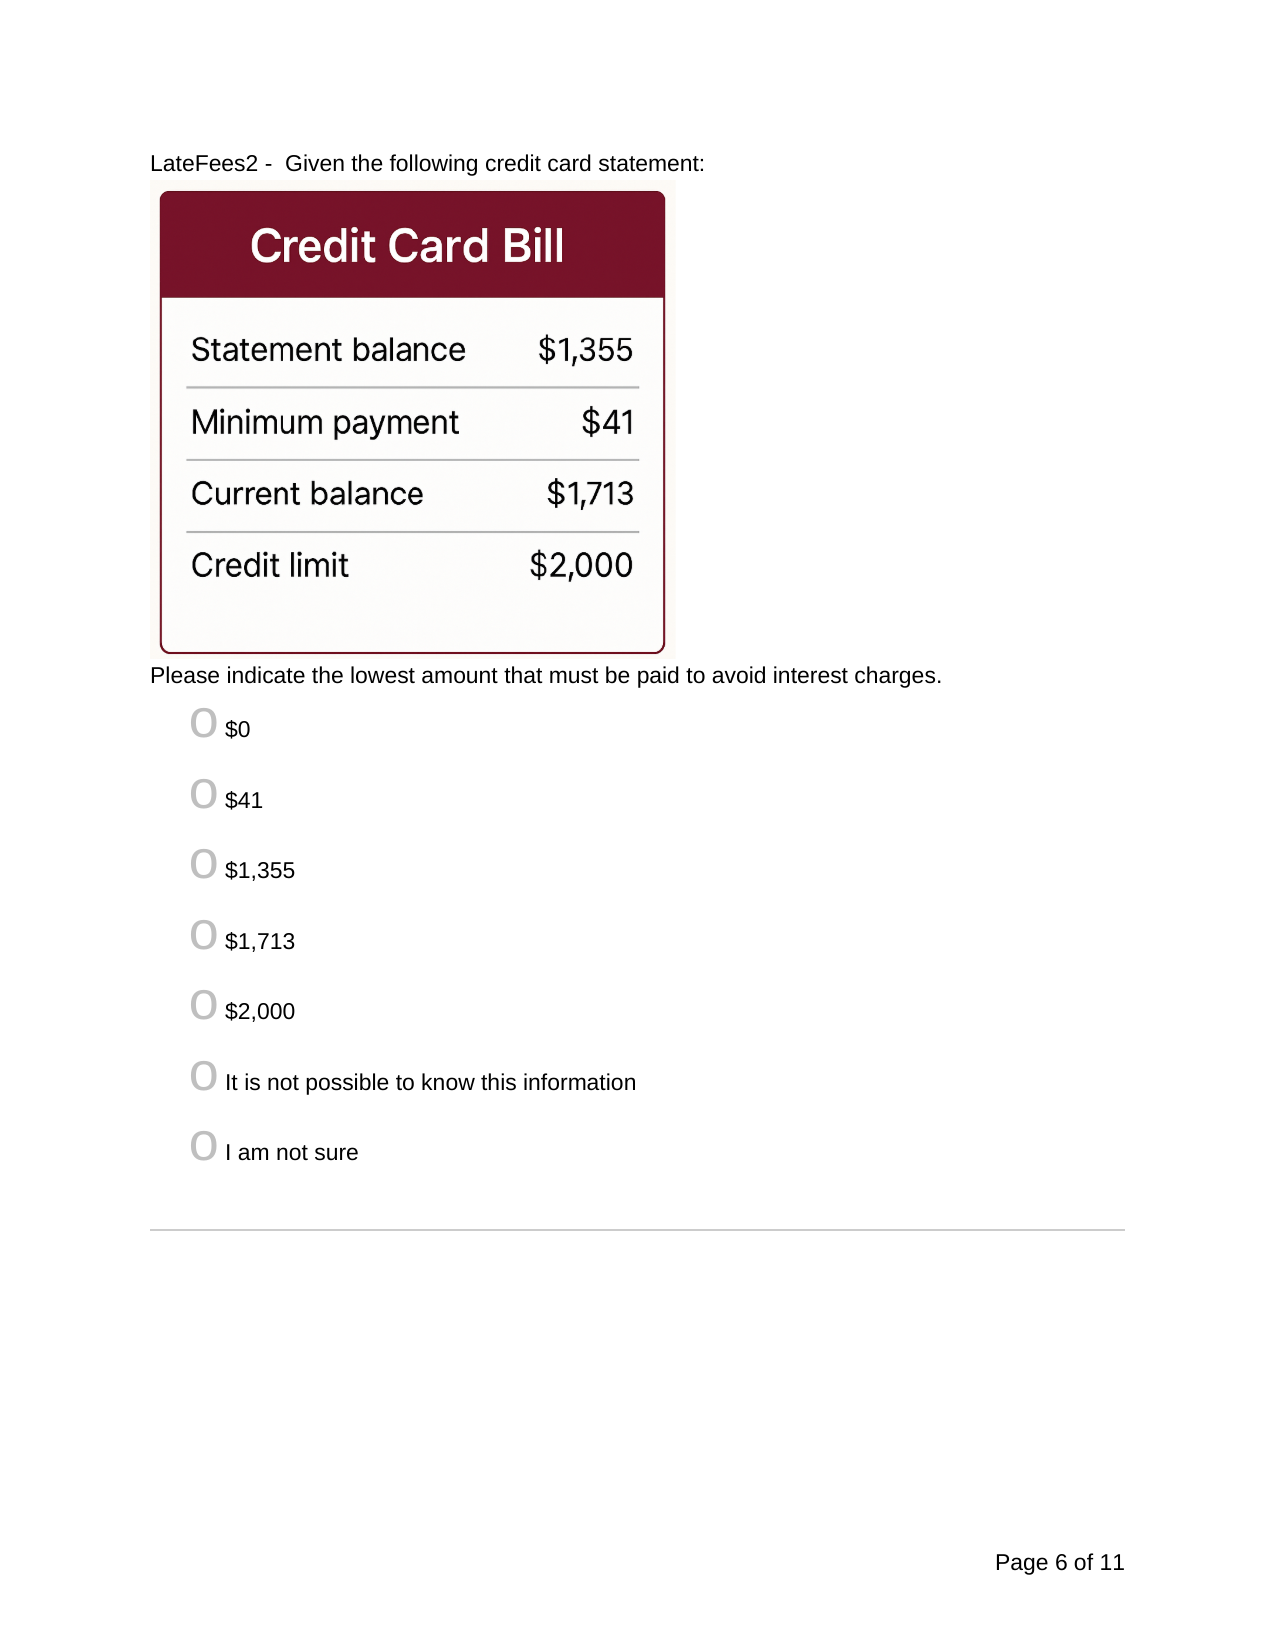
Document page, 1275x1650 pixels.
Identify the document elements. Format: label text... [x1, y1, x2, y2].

list $1,355 [187, 833, 1125, 895]
list $41 [187, 763, 1125, 824]
picture [150, 180, 676, 659]
list It is not possible to know this information [187, 1045, 1125, 1106]
list $1,713 [187, 904, 1125, 965]
list $2,000 [187, 974, 1125, 1036]
list $0 [187, 692, 1125, 754]
text Please indicate the lowest amount that must be paid to avoid interest charges. [150, 662, 1125, 688]
list I am not sure [187, 1116, 1125, 1177]
